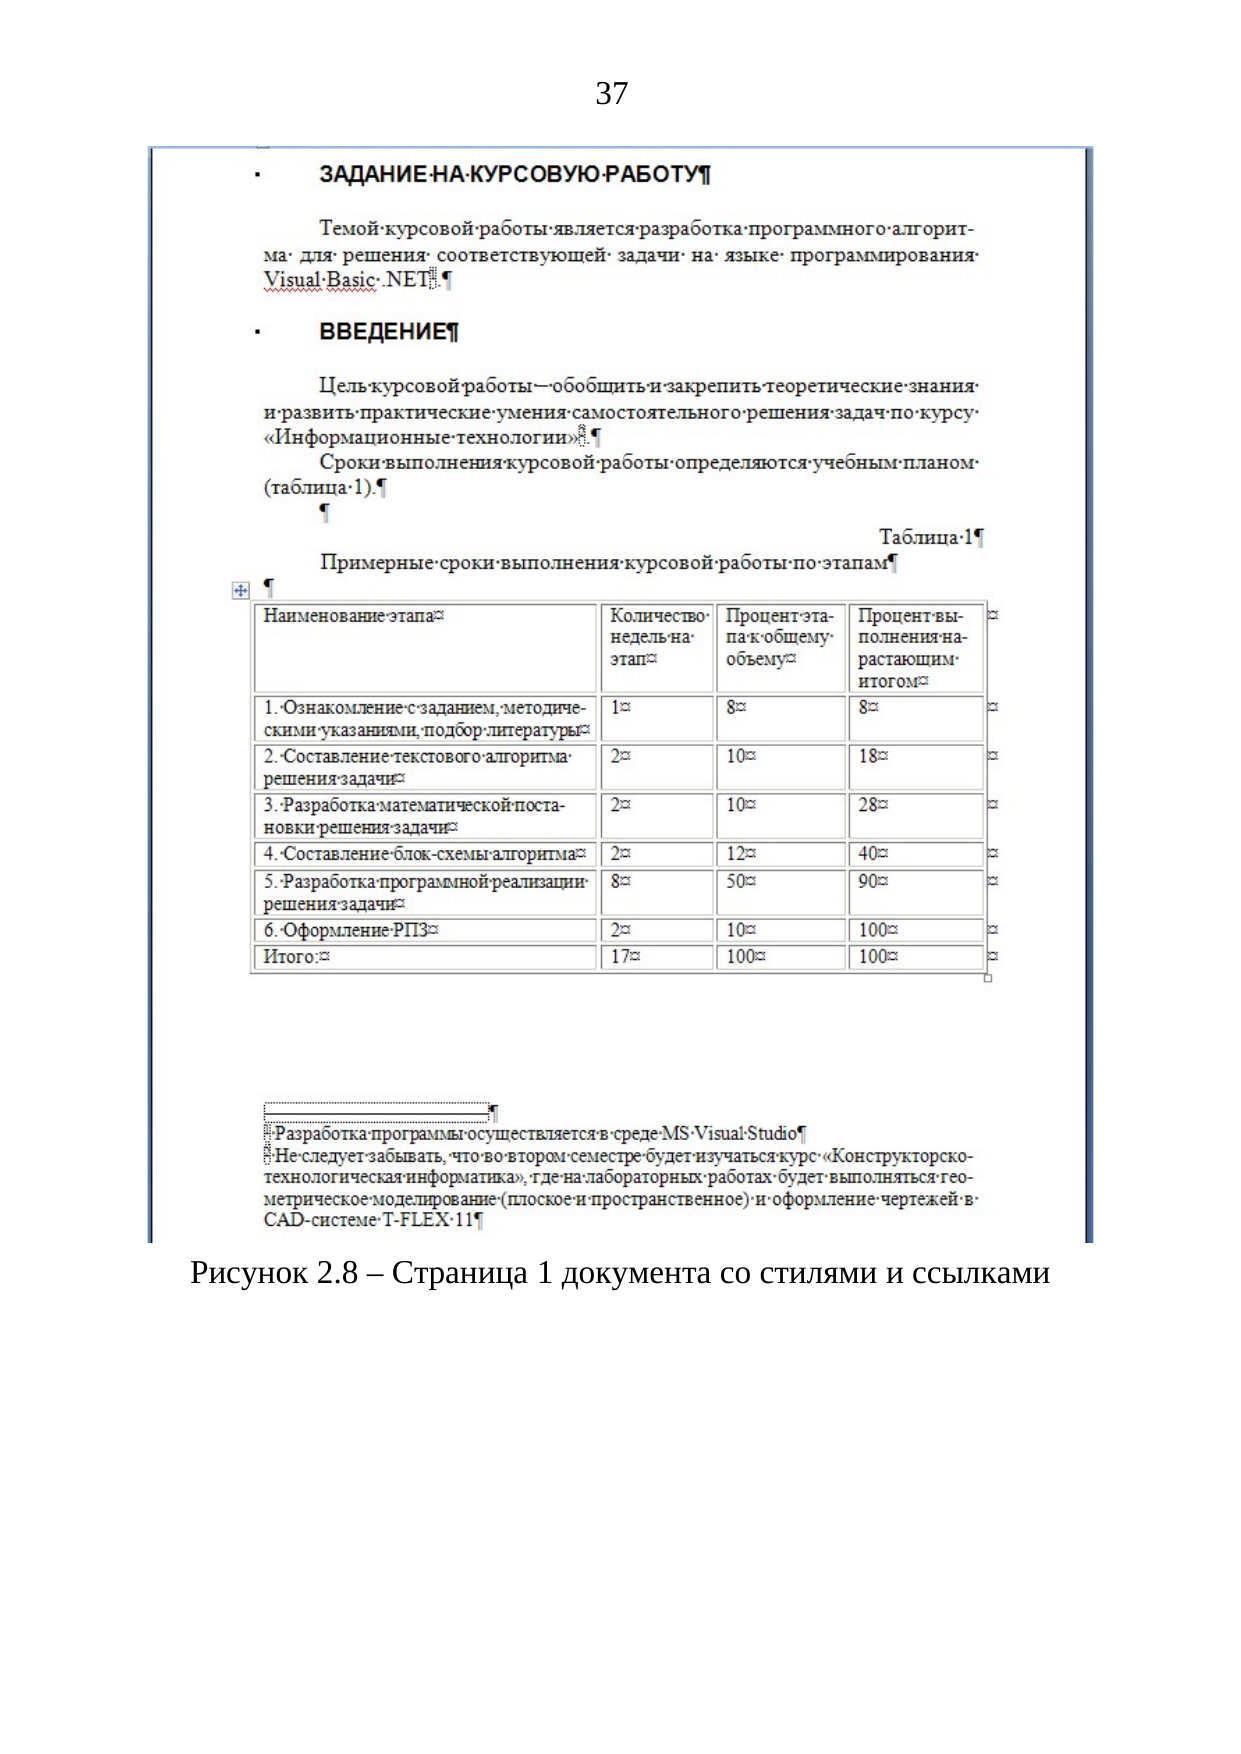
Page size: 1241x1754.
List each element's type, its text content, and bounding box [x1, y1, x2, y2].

text Рисунок 2.8 – Страница 1 документа со стилями и ссылками [190, 1253, 1123, 1291]
picture [147, 146, 1094, 1243]
